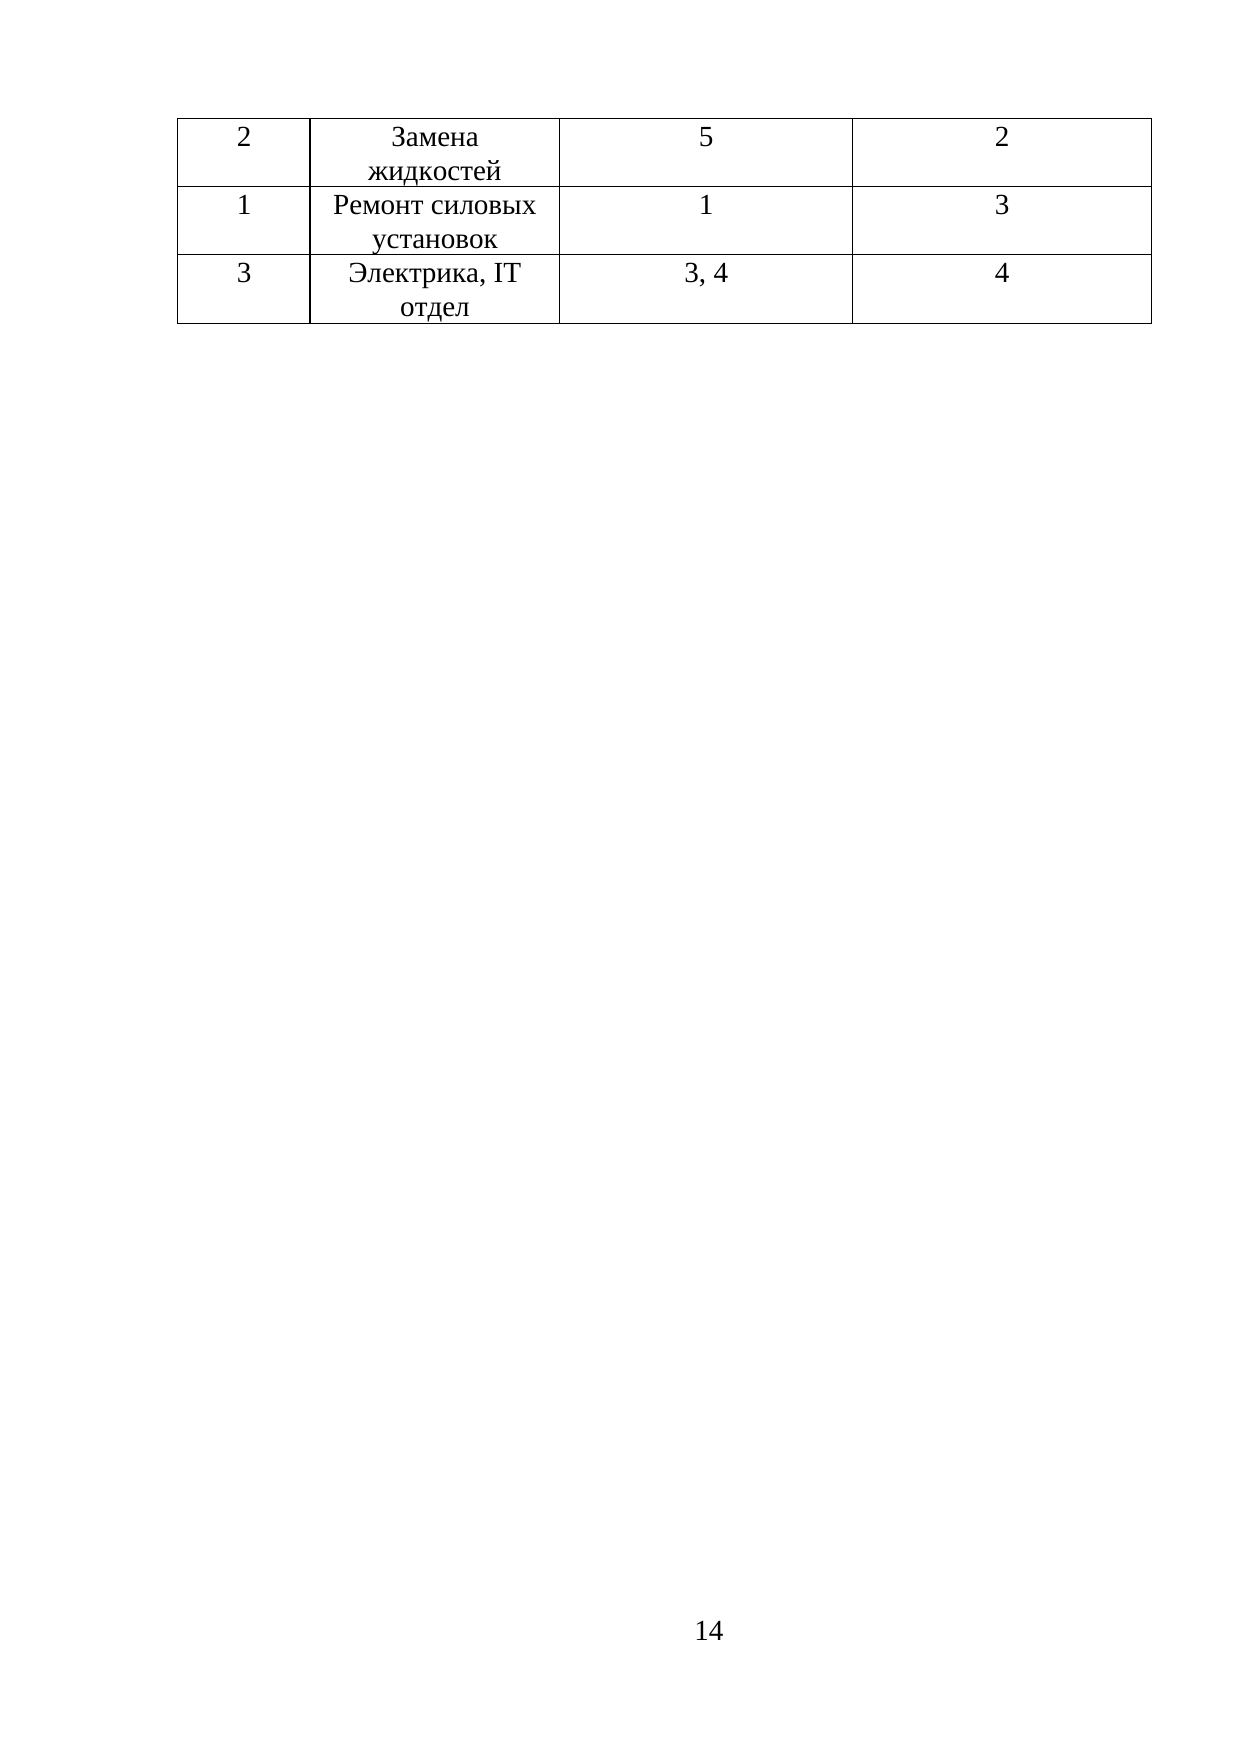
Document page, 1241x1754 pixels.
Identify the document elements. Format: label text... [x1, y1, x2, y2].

table_cell 4 [853, 255, 1151, 322]
table_cell 1 [178, 187, 309, 254]
table_cell 2 [178, 119, 309, 186]
table_cell 3 [853, 187, 1151, 254]
table_cell 5 [560, 119, 852, 186]
table_cell 2 [853, 119, 1151, 186]
table_cell 3, 4 [560, 255, 852, 322]
table_cell Замена жидкостей [311, 119, 559, 186]
table_cell 3 [178, 255, 309, 322]
table_cell 1 [560, 187, 852, 254]
table_cell Электрика, IT отдел [311, 255, 559, 322]
table_cell Ремонт силовых установок [311, 187, 559, 254]
